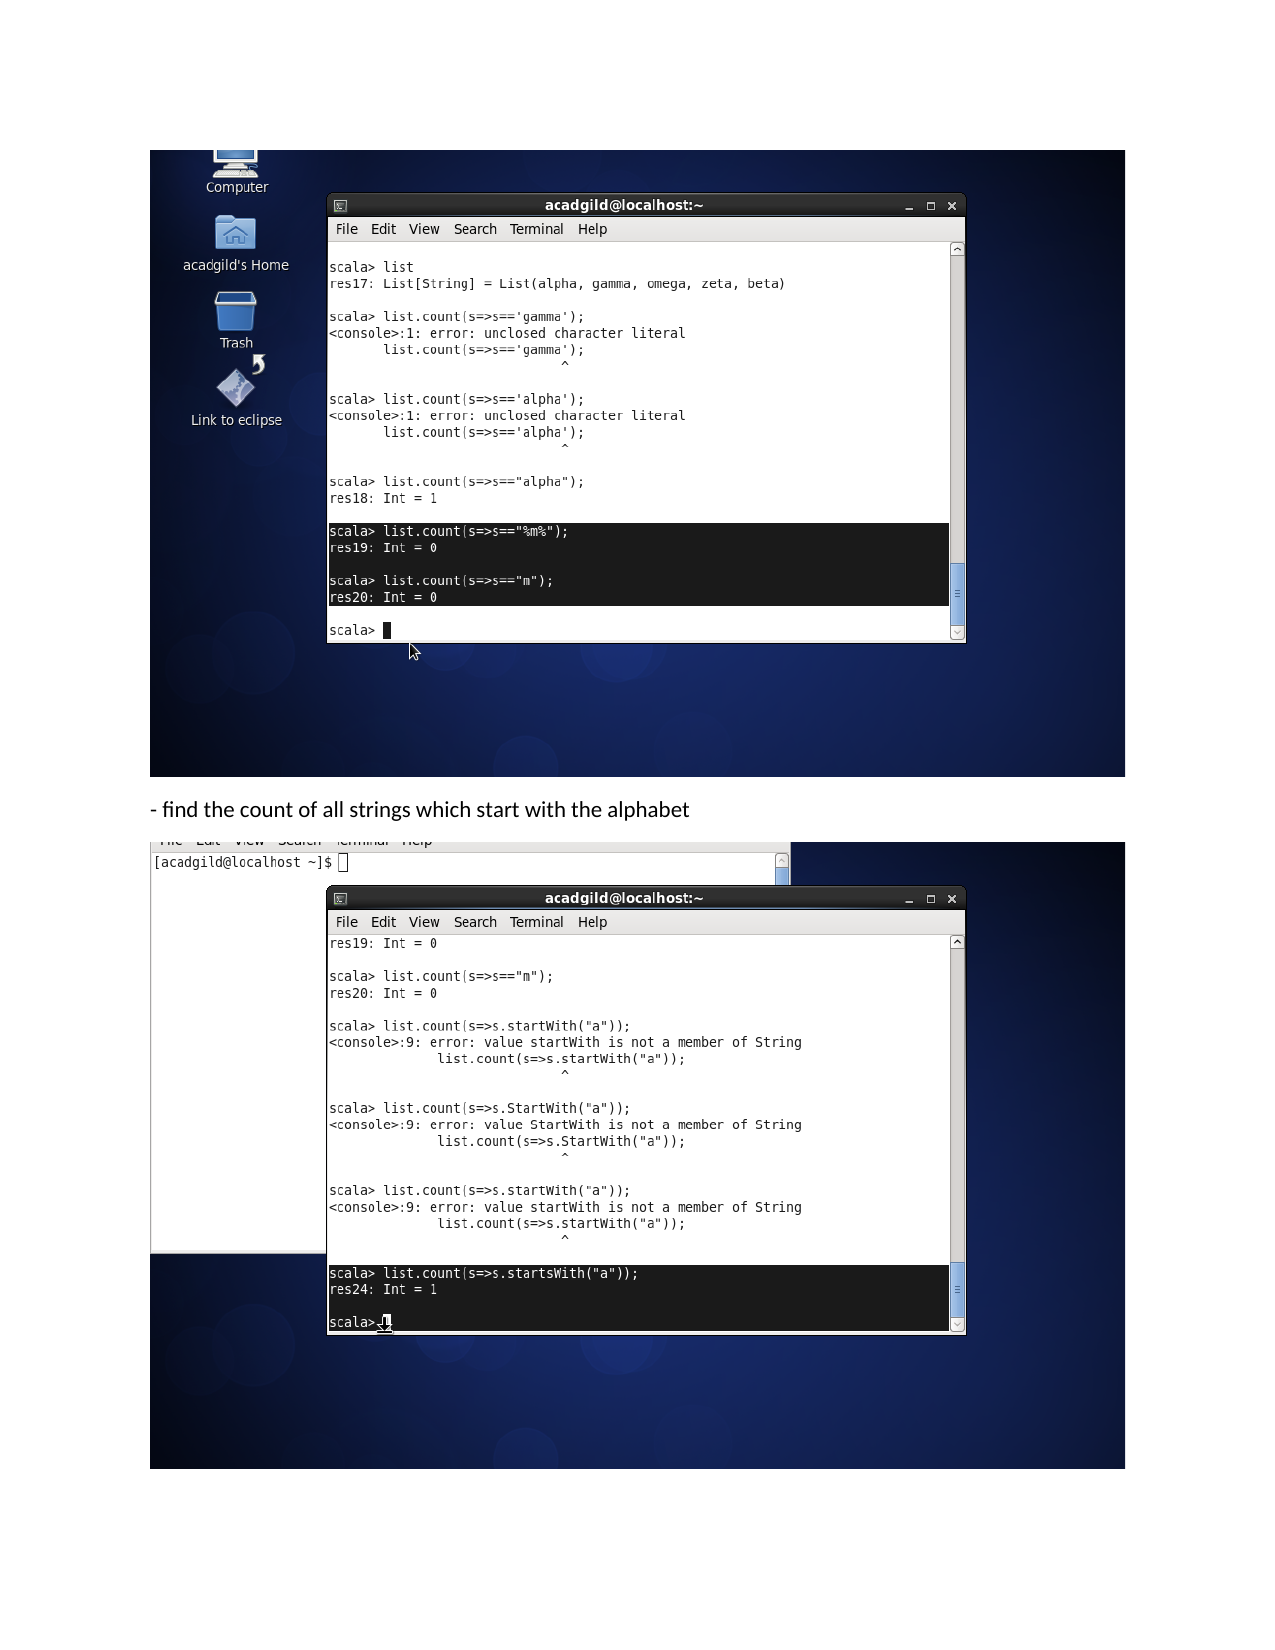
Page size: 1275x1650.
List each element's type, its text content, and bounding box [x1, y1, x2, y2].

picture [150, 842, 1125, 1469]
picture [150, 150, 1125, 777]
text - find the count of all strings which start with the alphabet [150, 795, 1125, 823]
